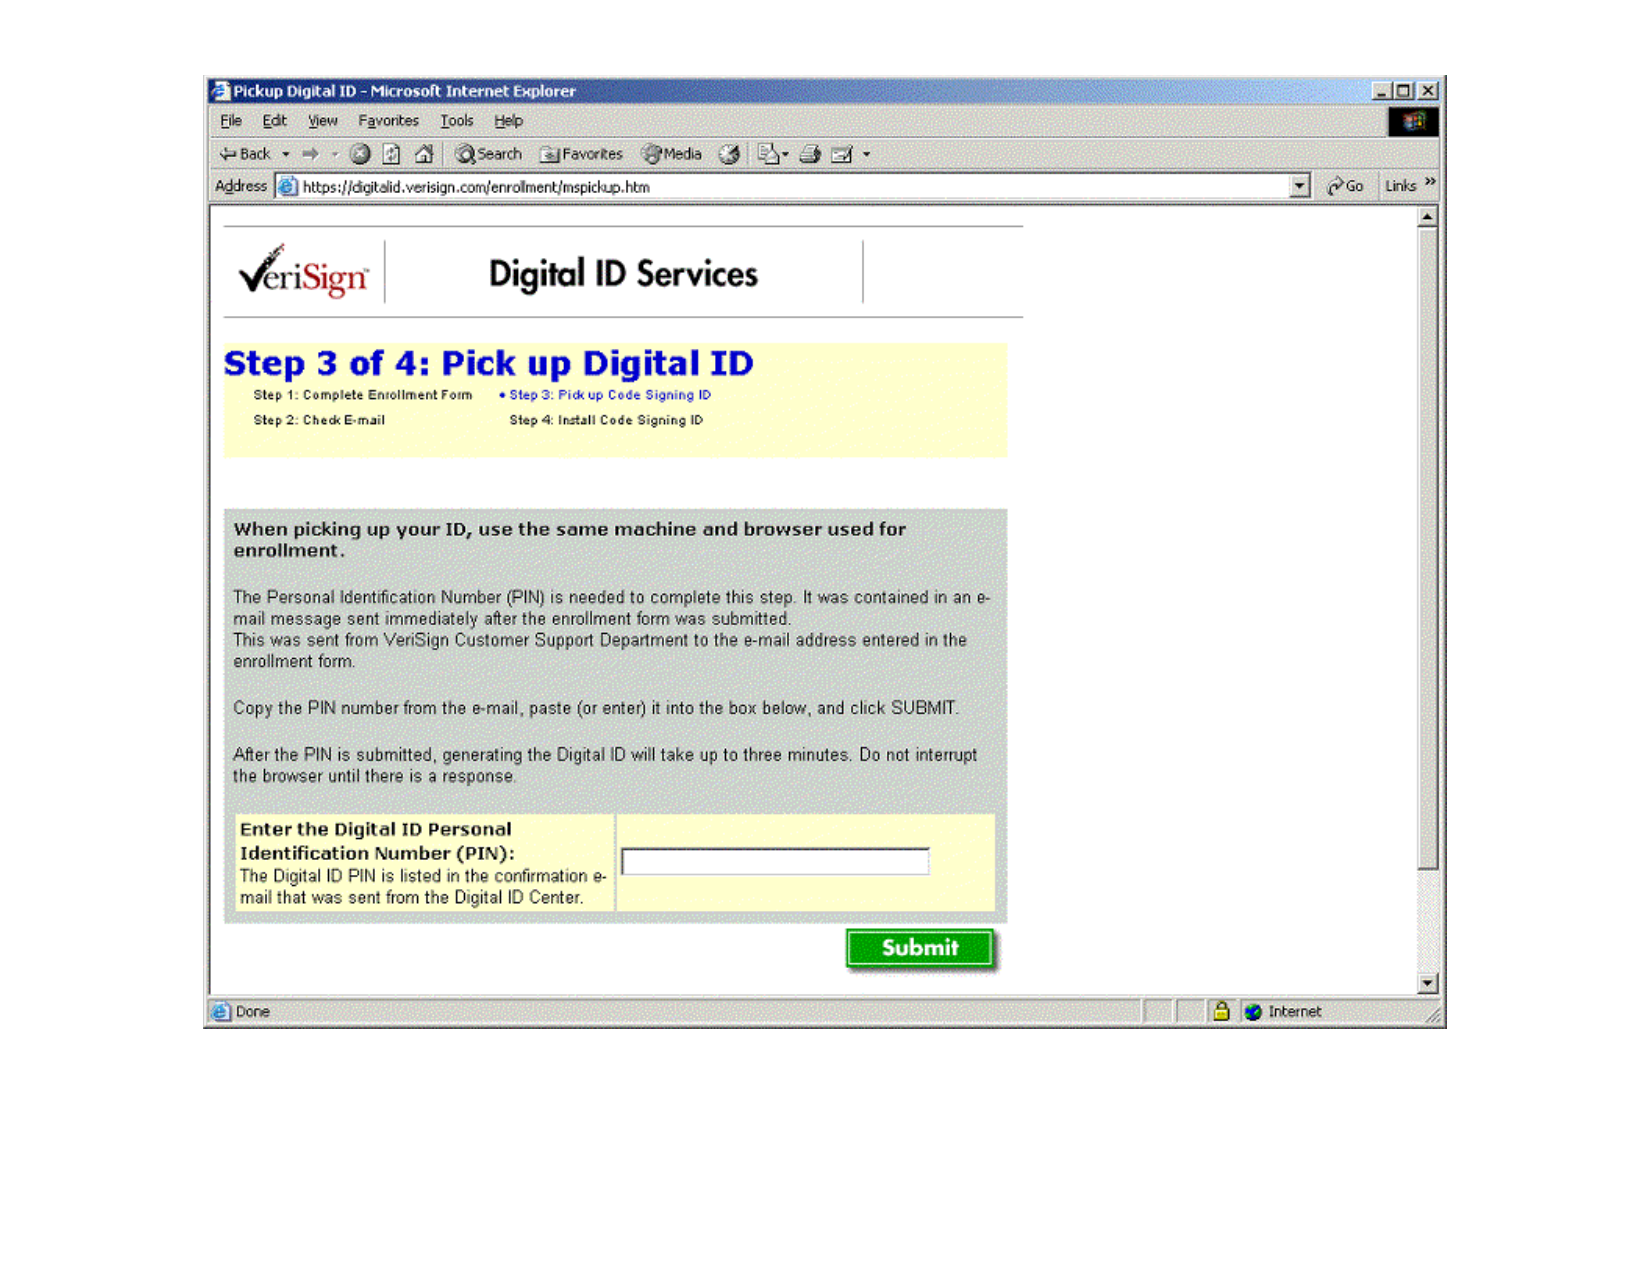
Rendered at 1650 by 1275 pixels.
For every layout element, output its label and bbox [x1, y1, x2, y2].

picture [203, 75, 1447, 1029]
